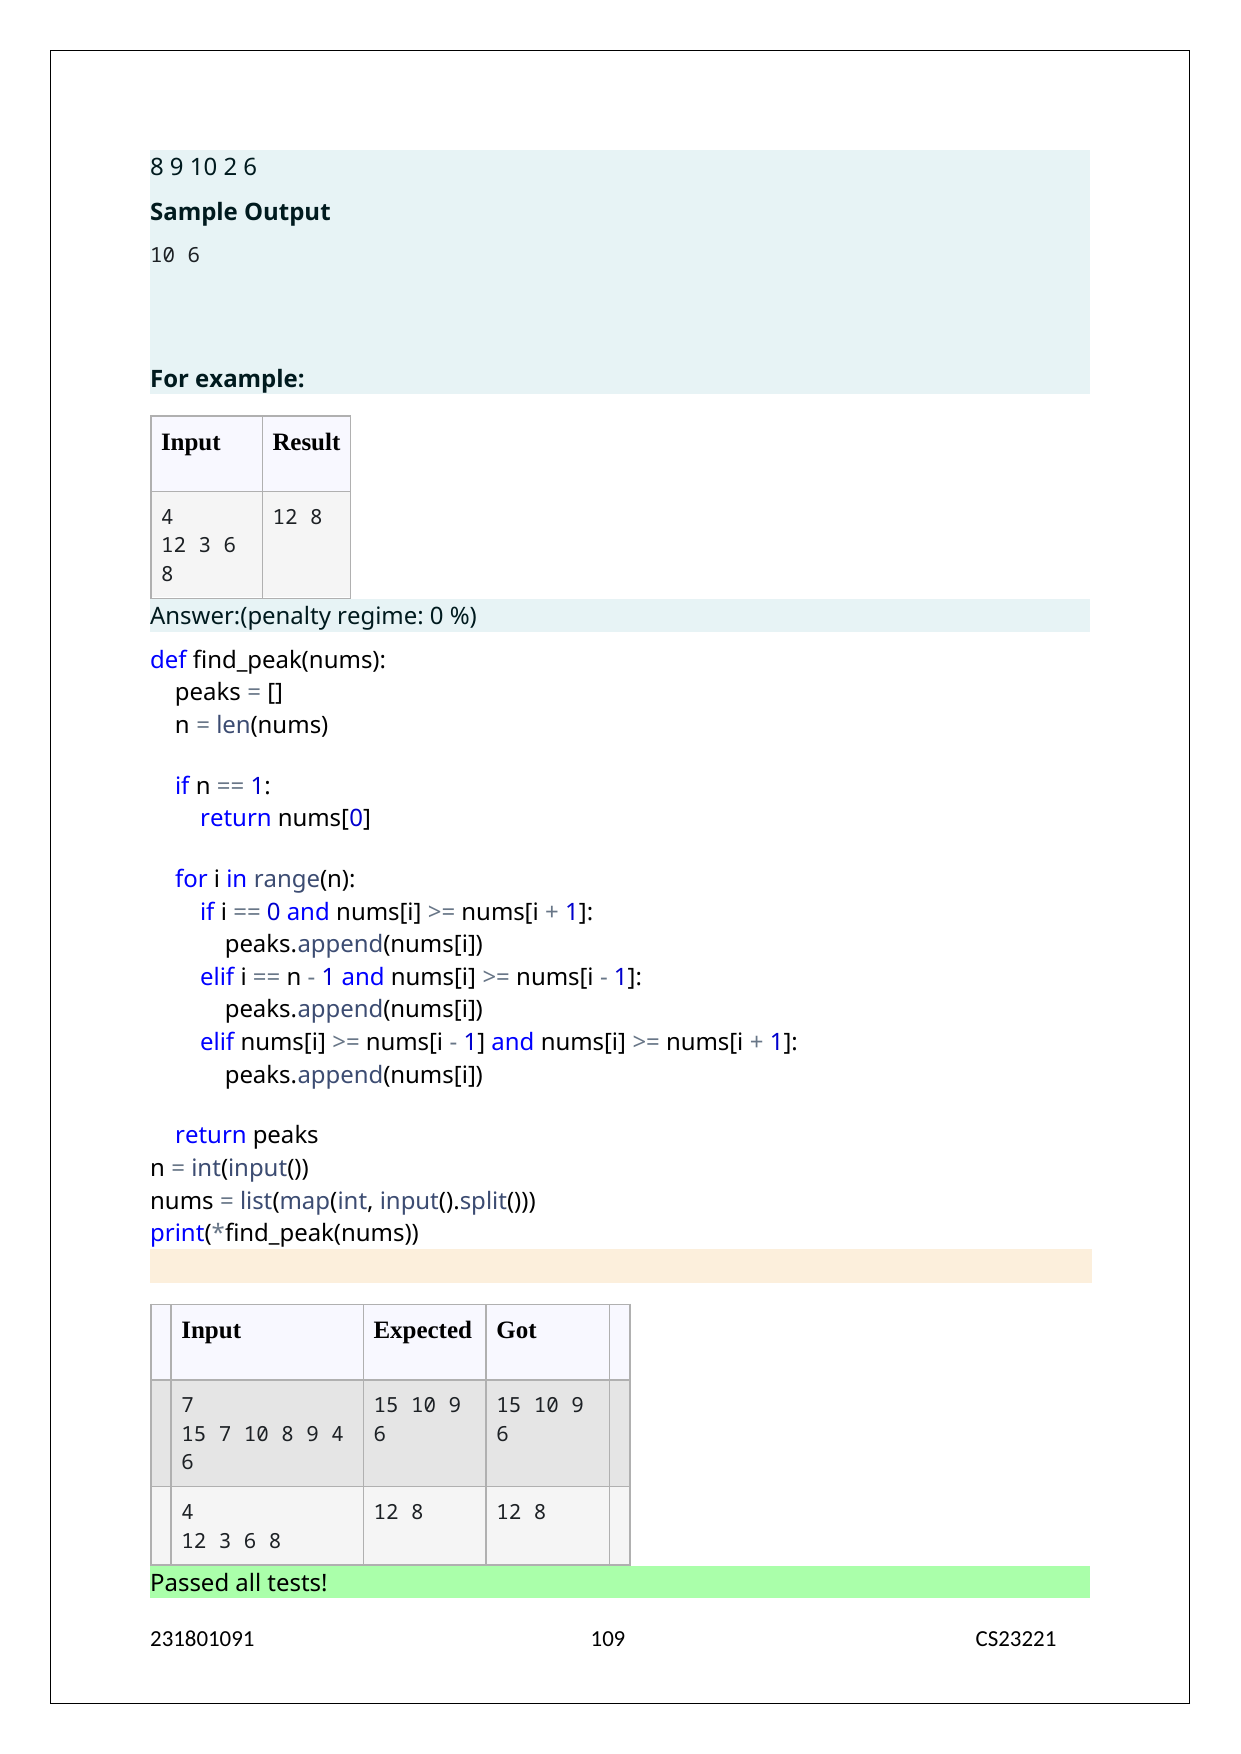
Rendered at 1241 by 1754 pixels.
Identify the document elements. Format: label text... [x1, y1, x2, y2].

text peaks.append(nums[i]) [150, 927, 1090, 960]
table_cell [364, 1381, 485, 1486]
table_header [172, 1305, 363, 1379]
text peaks = [] [150, 675, 1090, 708]
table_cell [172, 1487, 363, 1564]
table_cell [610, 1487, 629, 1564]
text if i == 0 and nums[i] >= nums[i + 1]: [150, 894, 1090, 927]
text return peaks [150, 1118, 1090, 1151]
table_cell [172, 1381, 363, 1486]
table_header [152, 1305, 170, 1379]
text def find_peak(nums): [150, 643, 1090, 675]
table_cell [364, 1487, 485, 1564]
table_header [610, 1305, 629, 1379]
text n = int(input()) [150, 1151, 1090, 1183]
text n = len(nums) [150, 708, 1090, 740]
text 8 9 10 2 6 [150, 150, 1090, 183]
text 10 6 [150, 240, 1090, 269]
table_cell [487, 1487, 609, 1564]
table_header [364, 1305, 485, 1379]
text nums = list(map(int, input().split())) [150, 1183, 1090, 1216]
text For example: [150, 362, 1090, 394]
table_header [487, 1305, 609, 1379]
text for i in range(n): [150, 862, 1090, 894]
text peaks.append(nums[i]) [150, 1057, 1090, 1090]
text Answer:(penalty regime: 0 %) [150, 599, 1090, 632]
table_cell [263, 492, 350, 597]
text elif i == n - 1 and nums[i] >= nums[i - 1]: [150, 960, 1090, 992]
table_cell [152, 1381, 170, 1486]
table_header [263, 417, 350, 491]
text Sample Output [150, 195, 1090, 228]
text if n == 1: [150, 768, 1090, 801]
text print(*find_peak(nums)) [150, 1216, 1090, 1249]
text peaks.append(nums[i]) [150, 992, 1090, 1025]
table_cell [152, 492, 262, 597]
text return nums[0] [150, 801, 1090, 834]
text elif nums[i] >= nums[i - 1] and nums[i] >= nums[i + 1]: [150, 1025, 1090, 1057]
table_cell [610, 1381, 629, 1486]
text Passed all tests! [150, 1566, 1090, 1598]
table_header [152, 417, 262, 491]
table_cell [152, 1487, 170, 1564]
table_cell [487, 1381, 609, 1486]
